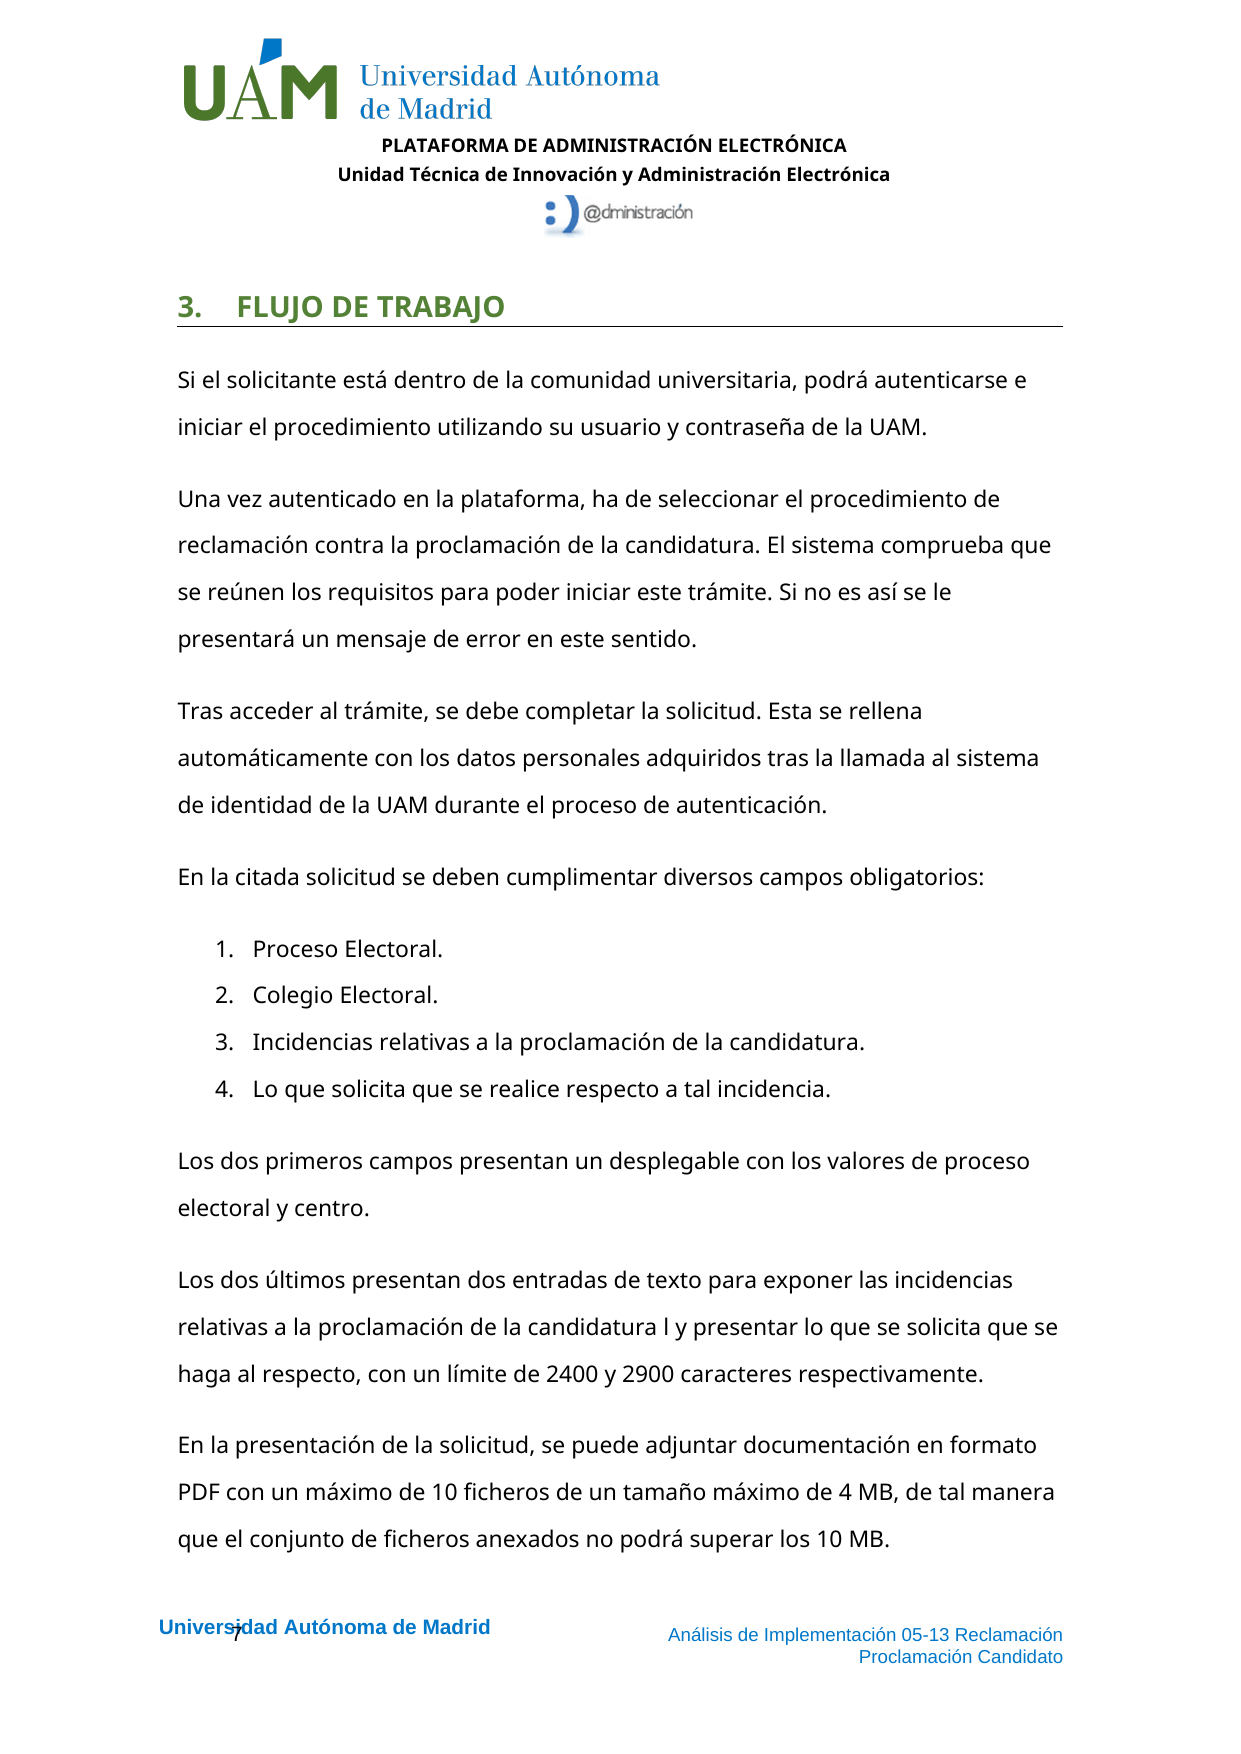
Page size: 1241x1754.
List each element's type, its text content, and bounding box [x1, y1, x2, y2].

subtitle FLUJO DE TRABAJO [177, 286, 1063, 326]
text En la citada solicitud se deben cumplimentar diversos campos obligatorios: [177, 861, 1063, 892]
text Los dos últimos presentan dos entradas de texto para exponer las incidencias relativas a la proclamación de la candidatura l y presentar lo que se solicita que se haga al respecto, con un límite de 2400 y 2900 caracteres respectivamente. [177, 1264, 1063, 1389]
text Si el solicitante está dentro de la comunidad universitaria, podrá autenticarse e iniciar el procedimiento utilizando su usuario y contraseña de la UAM. [177, 364, 1063, 442]
picture [543, 196, 698, 238]
list Proceso Electoral. [215, 933, 1063, 964]
text Una vez autenticado en la plataforma, ha de seleccionar el procedimiento de reclamación contra la proclamación de la candidatura. El sistema comprueba que se reúnen los requisitos para poder iniciar este trámite. Si no es así se le presentará un mensaje de error en este sentido. [177, 483, 1063, 654]
text Tras acceder al trámite, se debe completar la solicitud. Esta se rellena automáticamente con los datos personales adquiridos tras la llamada al sistema de identidad de la UAM durante el proceso de autenticación. [177, 695, 1063, 820]
list Lo que solicita que se realice respecto a tal incidencia. [215, 1073, 1063, 1104]
text Los dos primeros campos presentan un desplegable con los valores de proceso electoral y centro. [177, 1145, 1063, 1223]
list Colegio Electoral. [215, 979, 1063, 1011]
text En la presentación de la solicitud, se puede adjuntar documentación en formato PDF con un máximo de 10 ficheros de un tamaño máximo de 4 MB, de tal manera que el conjunto de ficheros anexados no podrá superar los 10 MB. [177, 1429, 1063, 1554]
list Incidencias relativas a la proclamación de la candidatura. [215, 1026, 1063, 1058]
